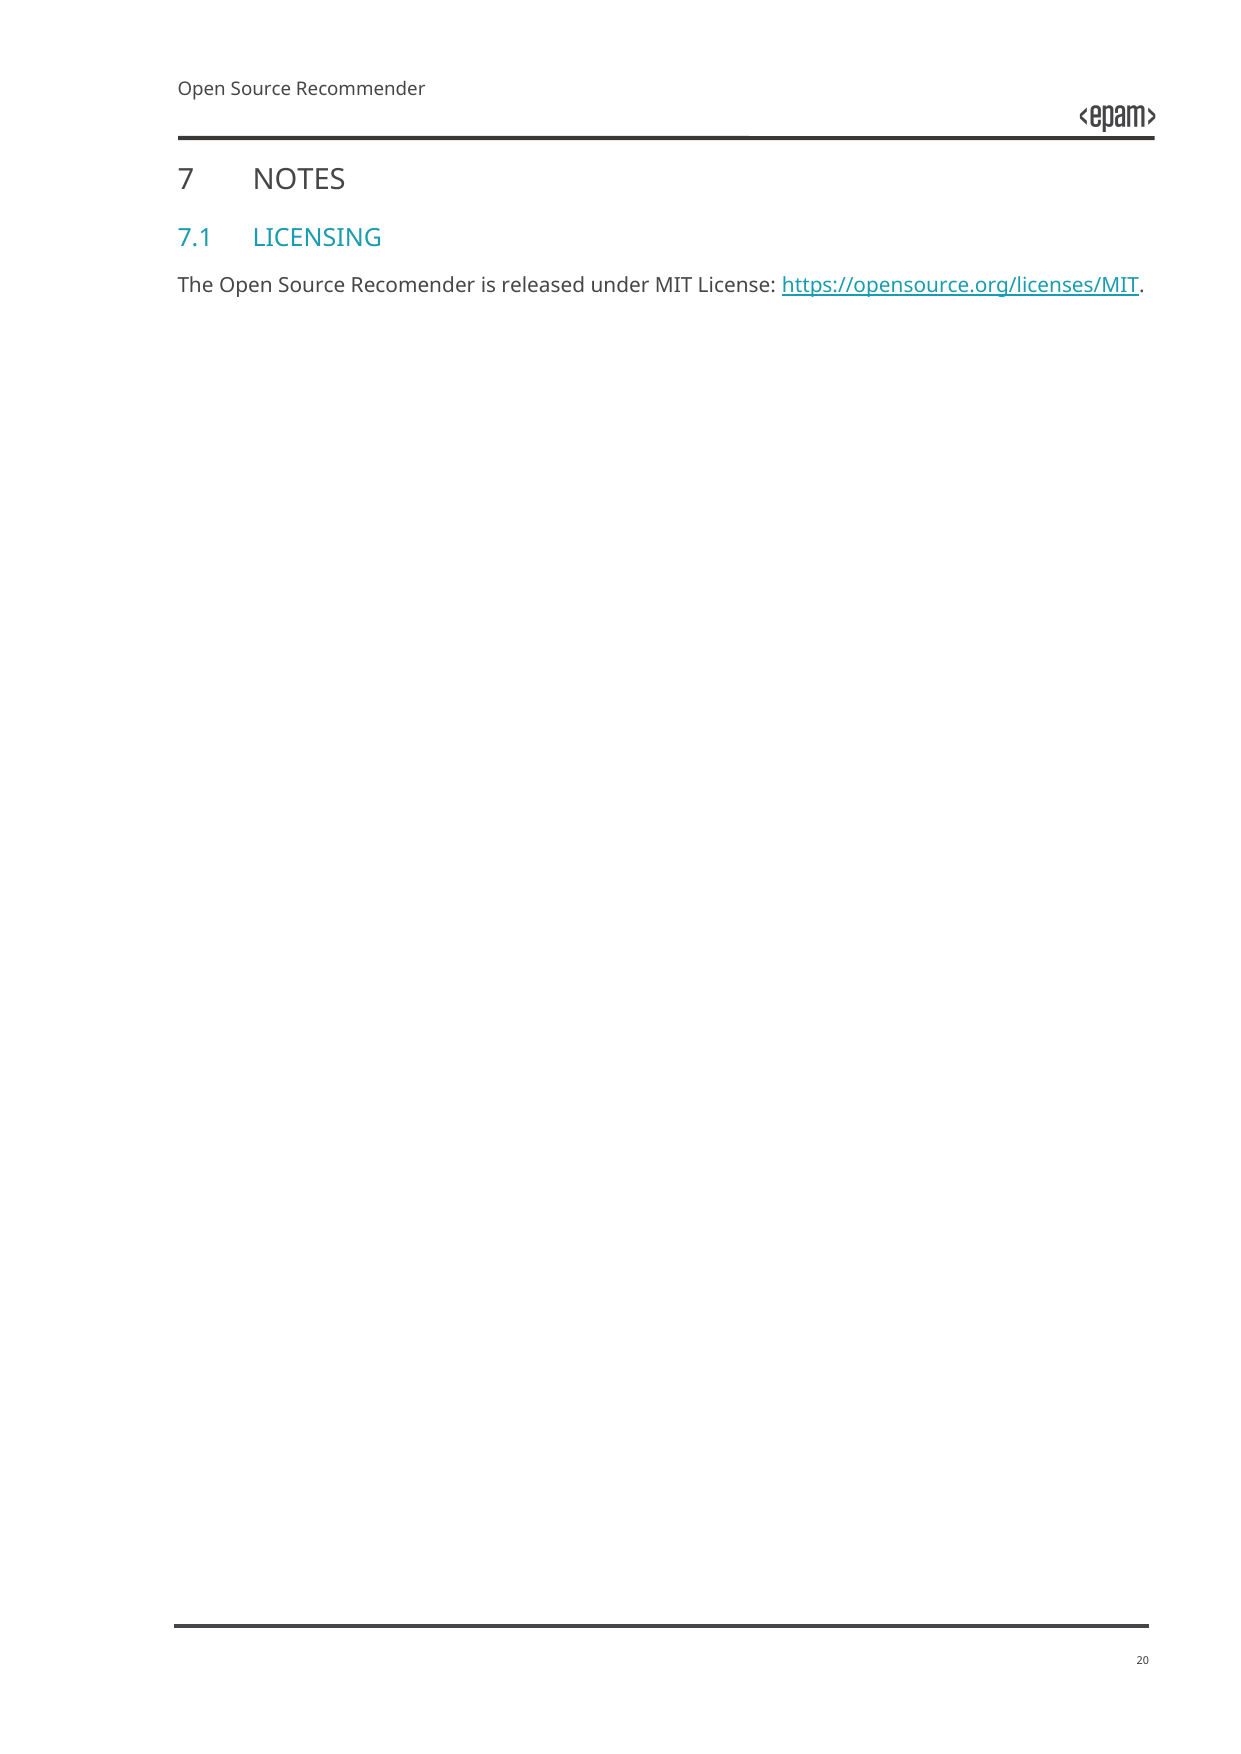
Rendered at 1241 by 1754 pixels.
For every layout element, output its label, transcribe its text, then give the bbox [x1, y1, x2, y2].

subtitle Licensing [177, 219, 1152, 253]
subtitle Notes [177, 159, 1152, 198]
text The Open Source Recomender is released under MIT License: https://opensource.org/licenses/MIT. [177, 270, 1152, 298]
